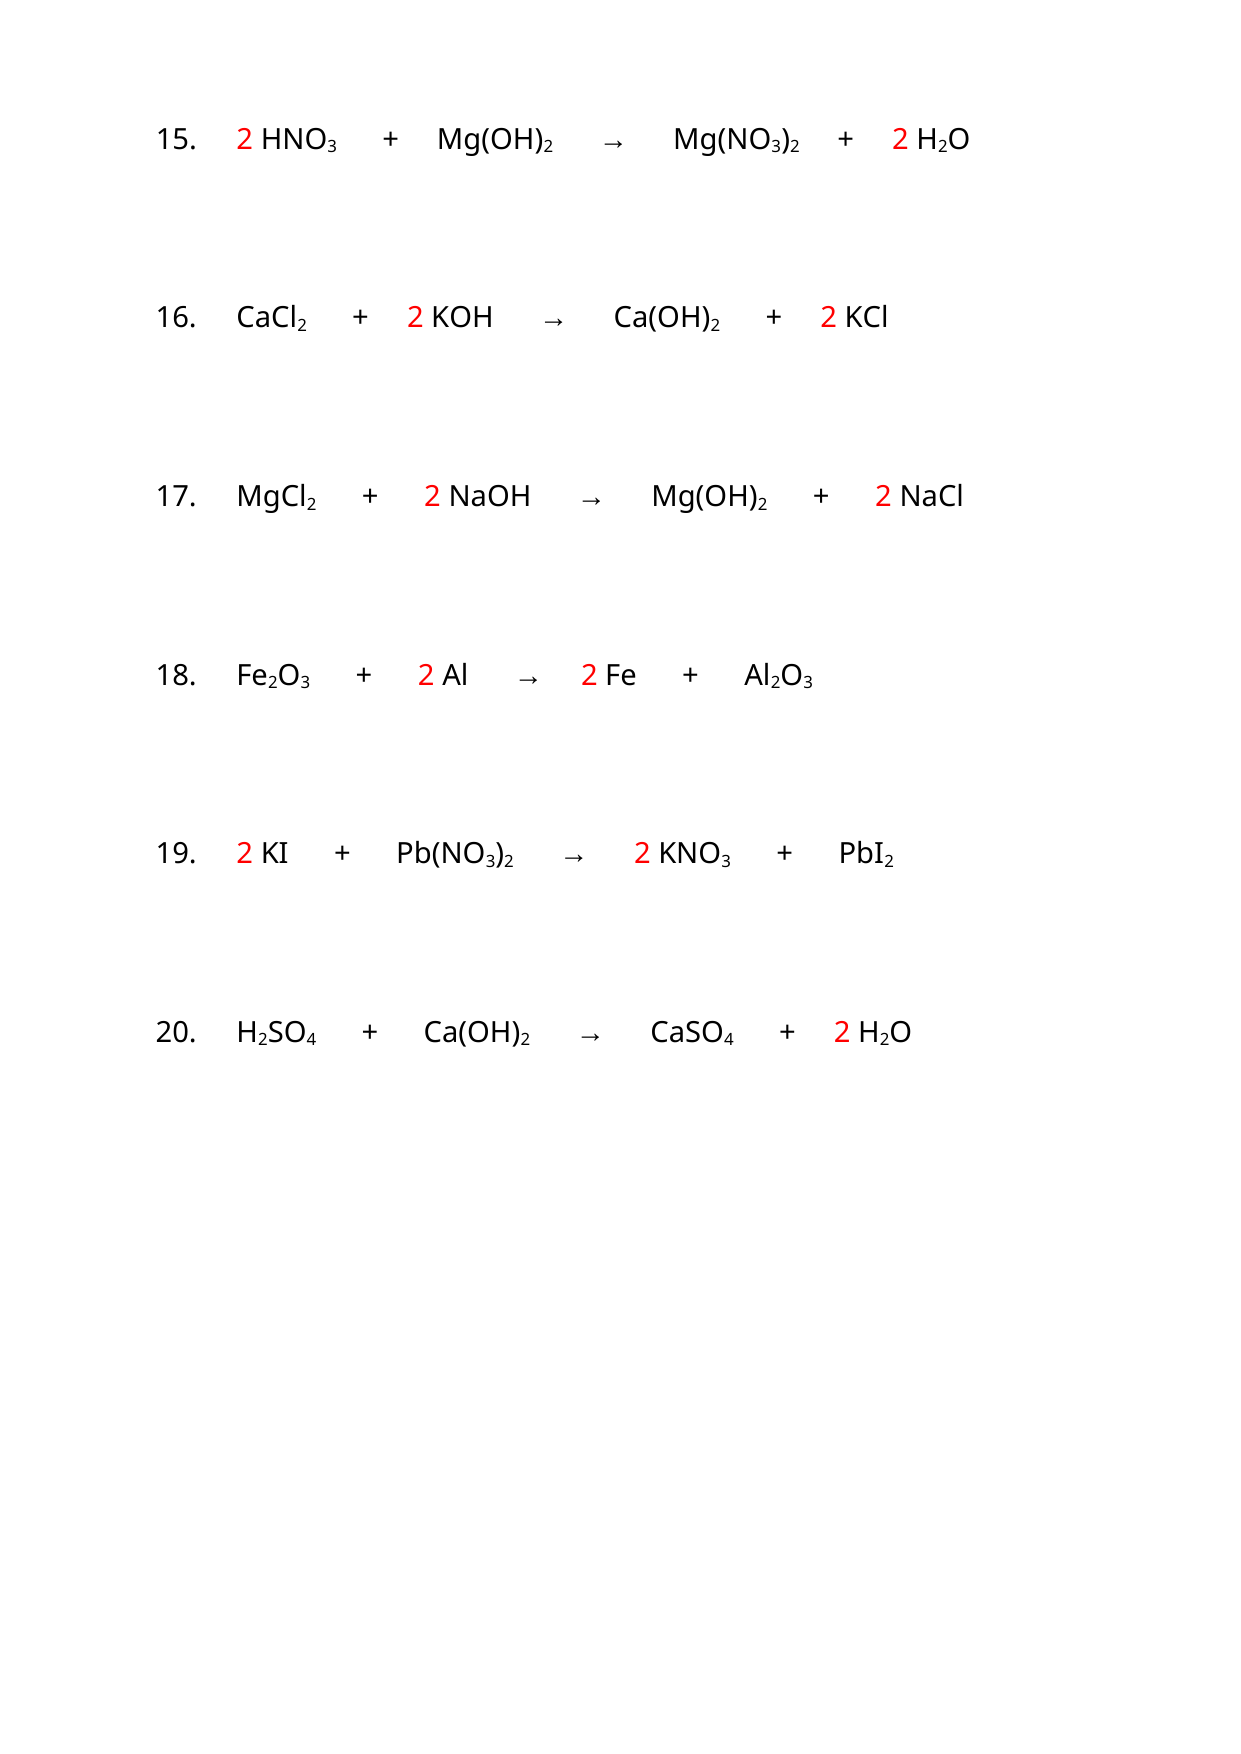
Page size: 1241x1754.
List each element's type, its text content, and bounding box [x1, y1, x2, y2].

list H2SO4 + Ca(OH)2 → CaSO4 + 2 H2O [155, 1011, 1122, 1051]
list CaCl2 + 2 KOH → Ca(OH)2 + 2 KCl [155, 297, 1122, 336]
list MgCl2 + 2 NaOH → Mg(OH)2 + 2 NaCl [155, 475, 1122, 515]
list 2 KI + Pb(NO3)2 → 2 KNO3 + PbI2 [155, 832, 1122, 872]
list 2 HNO3 + Mg(OH)2 → Mg(NO3)2 + 2 H2O [156, 118, 1122, 158]
list Fe2O3 + 2 Al → 2 Fe + Al2O3 [155, 654, 1122, 693]
